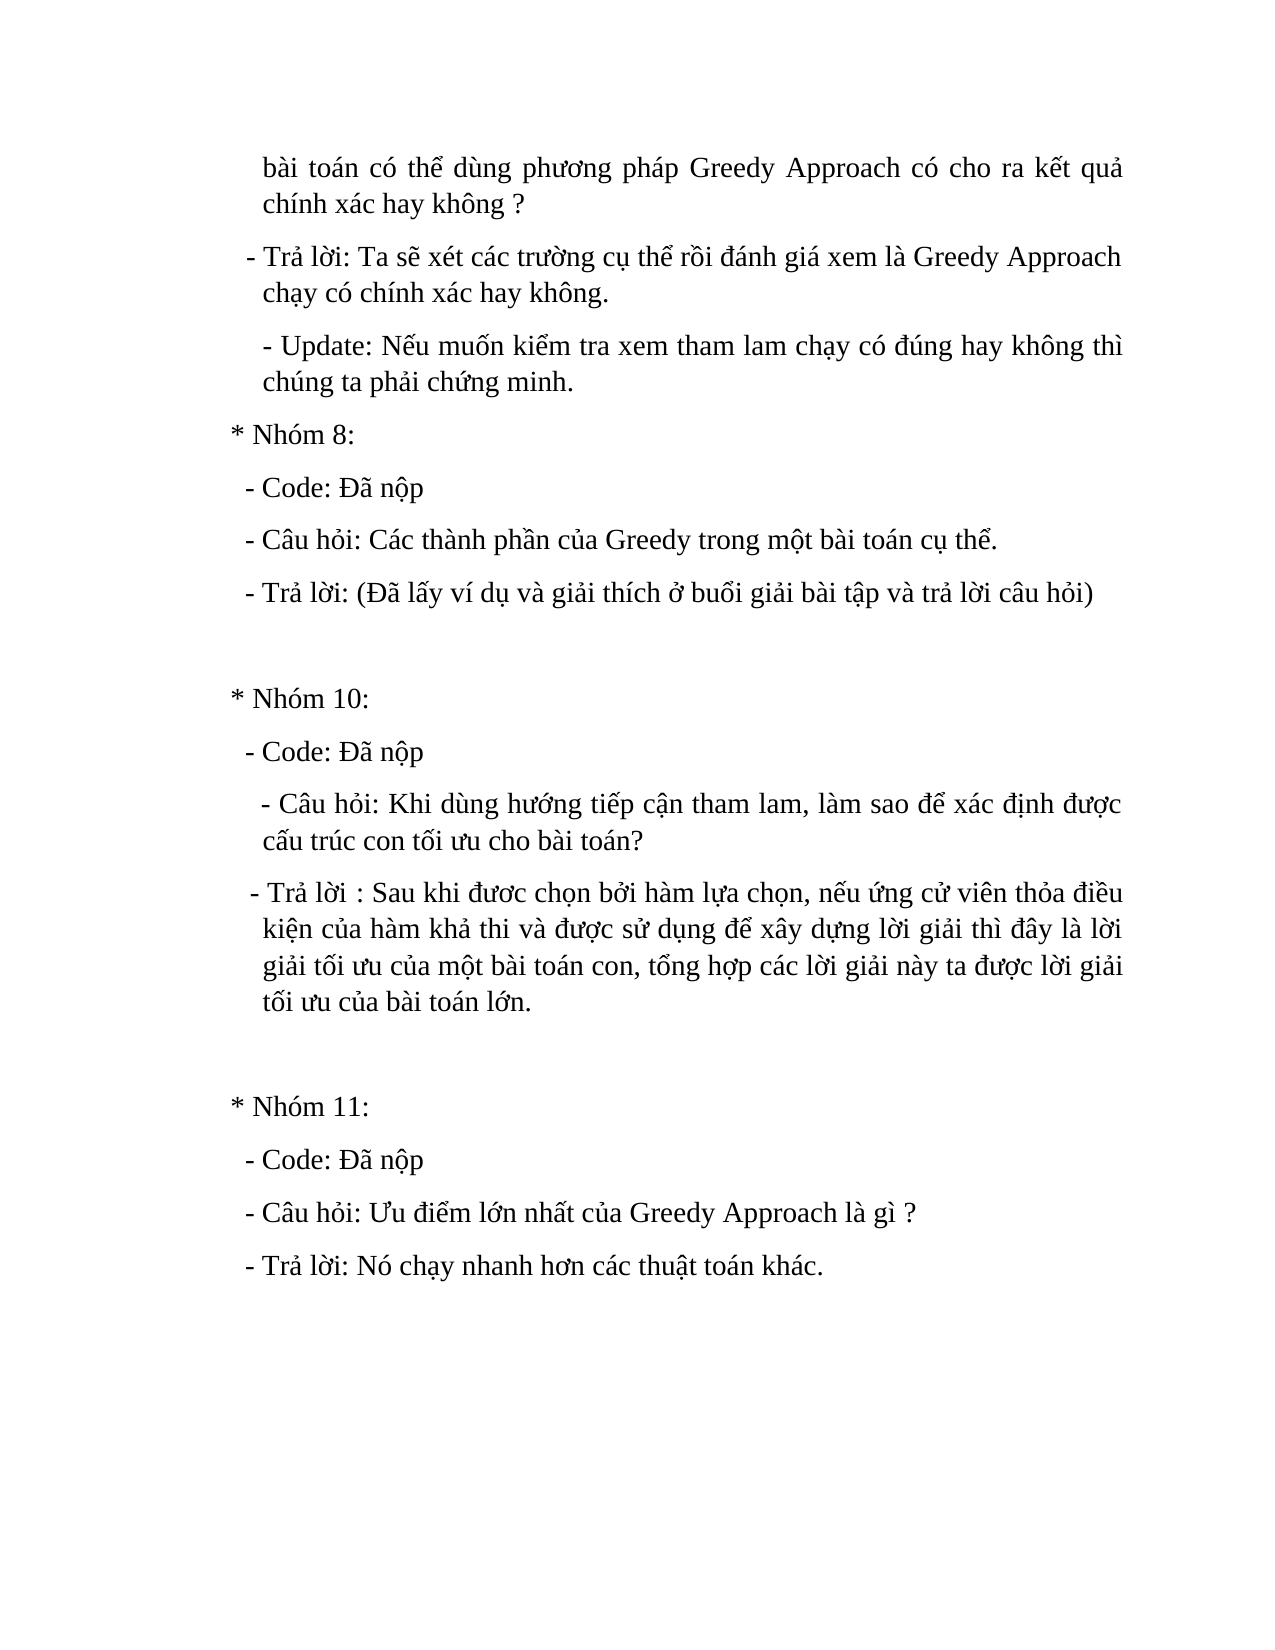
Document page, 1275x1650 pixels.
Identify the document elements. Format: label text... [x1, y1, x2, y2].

text * Nhóm 10: [150, 681, 1125, 714]
text - Trả lời: Nó chạy nhanh hơn các thuật toán khác. [150, 1248, 1125, 1282]
text * Nhóm 11: [150, 1089, 1125, 1123]
text - Update: Nếu muốn kiểm tra xem tham lam chạy có đúng hay không thì chúng ta phải chứng minh. [150, 328, 1125, 398]
text - Code: Đã nộp [150, 470, 1125, 503]
text * Nhóm 8: [150, 417, 1125, 450]
text - Câu hỏi: Ưu điểm lớn nhất của Greedy Approach là gì ? [150, 1195, 1125, 1229]
text - Trả lời: (Đã lấy ví dụ và giải thích ở buổi giải bài tập và trả lời câu hỏi) [150, 575, 1125, 609]
text - Code: Đã nộp [150, 1142, 1125, 1176]
text - Trả lời : Sau khi đươc chọn bởi hàm lựa chọn, nếu ứng cử viên thỏa điều kiện của hàm khả thi và được sử dụng để xây dựng lời giải thì đây là lời giải tối ưu của một bài toán con, tổng hợp các lời giải này ta được lời giải tối ưu của bài toán lớn. [150, 876, 1125, 1017]
text - Câu hỏi: Các thành phần của Greedy trong một bài toán cụ thể. [150, 522, 1125, 556]
text - Câu hỏi: Khi dùng hướng tiếp cận tham lam, làm sao để xác định được cấu trúc con tối ưu cho bài toán? [150, 787, 1125, 856]
text - Code: Đã nộp [150, 734, 1125, 767]
text - Trả lời: Ta sẽ xét các trường cụ thể rồi đánh giá xem là Greedy Approach chạy có chính xác hay không. [150, 239, 1125, 309]
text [150, 150, 1125, 220]
